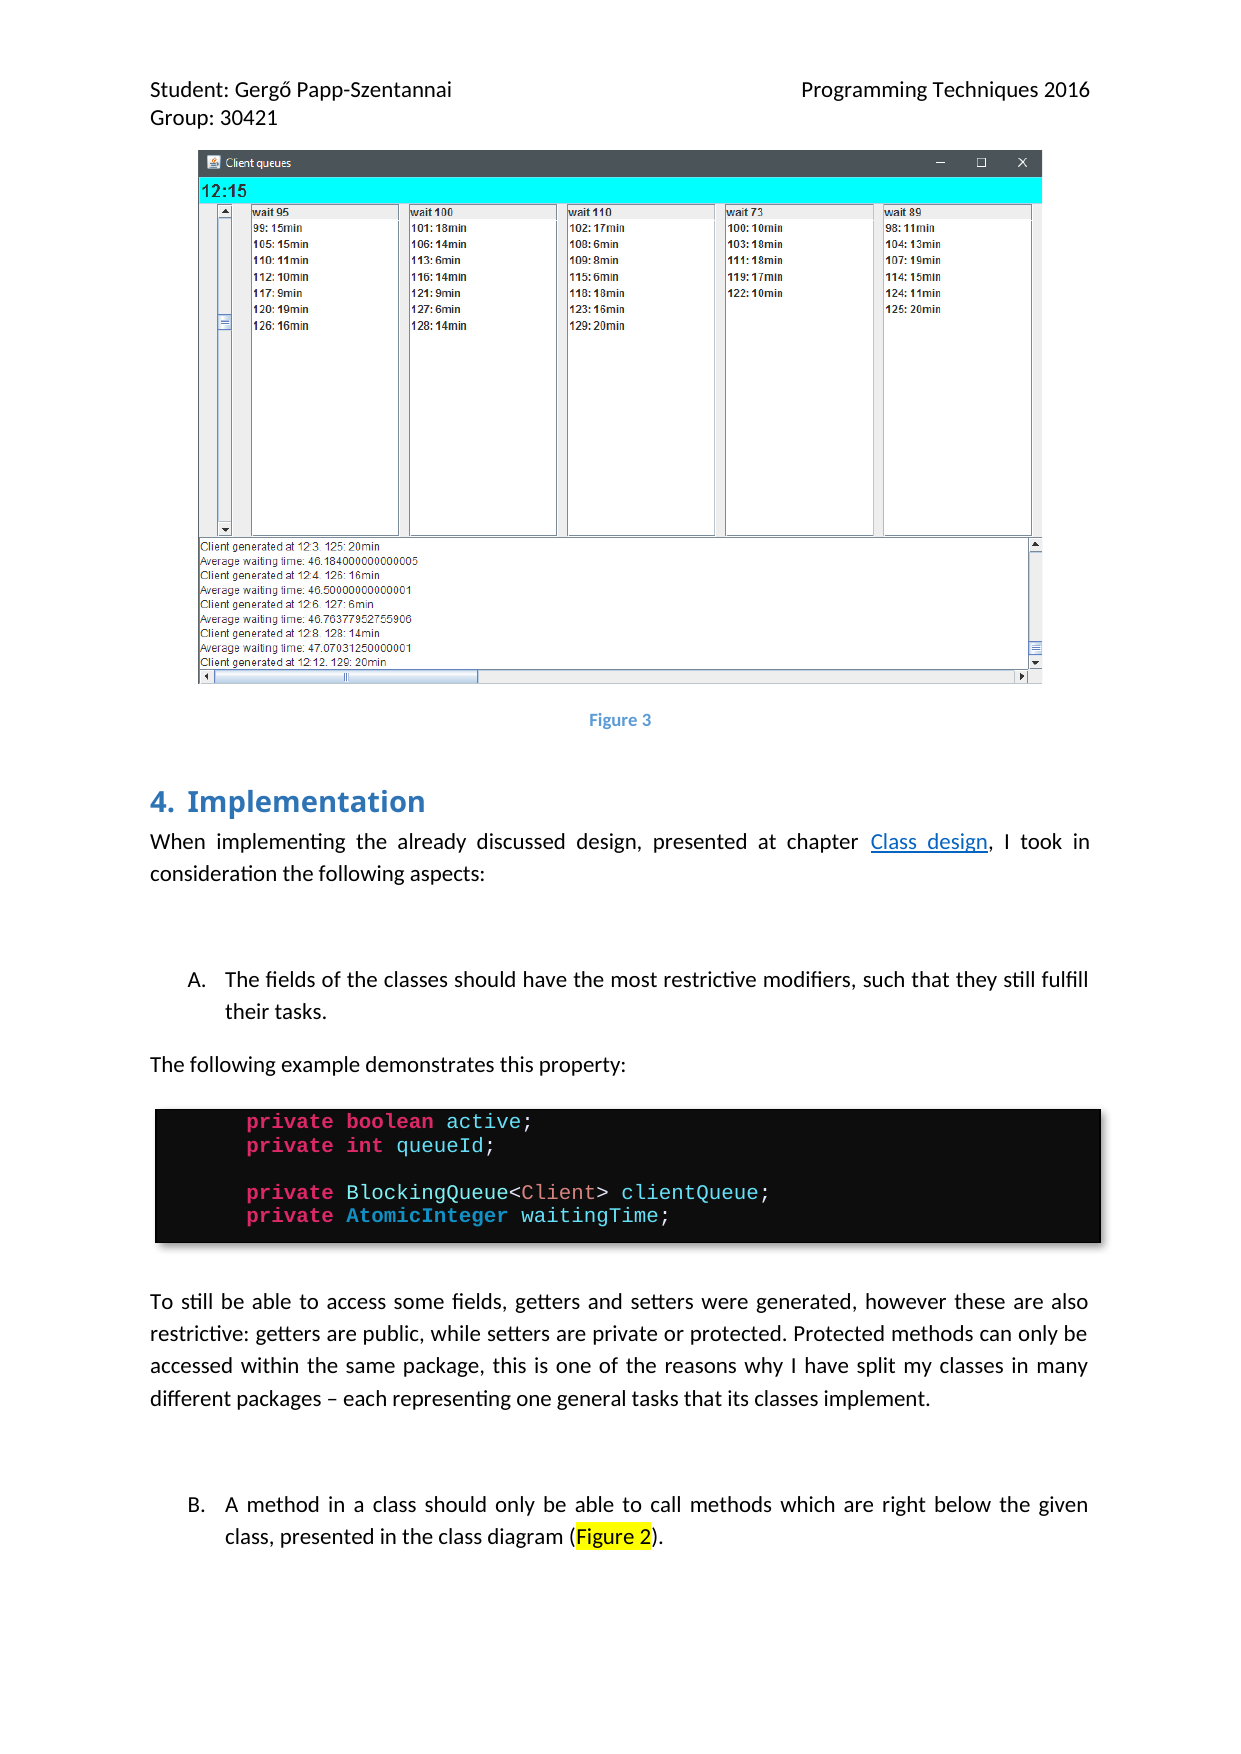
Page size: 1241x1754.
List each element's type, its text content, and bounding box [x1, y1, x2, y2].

list A method in a class should only be able to call methods which are right below the given class, presented in the class diagram (Figure 2). [187, 1490, 1090, 1550]
subtitle Implementation [150, 781, 1090, 821]
list The fields of the classes should have the most restrictive modifiers, such that they still fulfill their tasks. [187, 965, 1090, 1025]
picture [198, 150, 1043, 684]
text When implementing the already discussed design, presented at chapter Class design, I took in consideration the following aspects: [150, 827, 1090, 887]
text To still be able to access some fields, getters and setters were generated, however these are also restrictive: getters are public, while setters are private or protected. Protected methods can only be accessed within the same package, this is one of the reasons why I have split my classes in many different packages – each representing one general tasks that its classes implement. [150, 1287, 1090, 1412]
text The following example demonstrates this property: [150, 1050, 1090, 1078]
